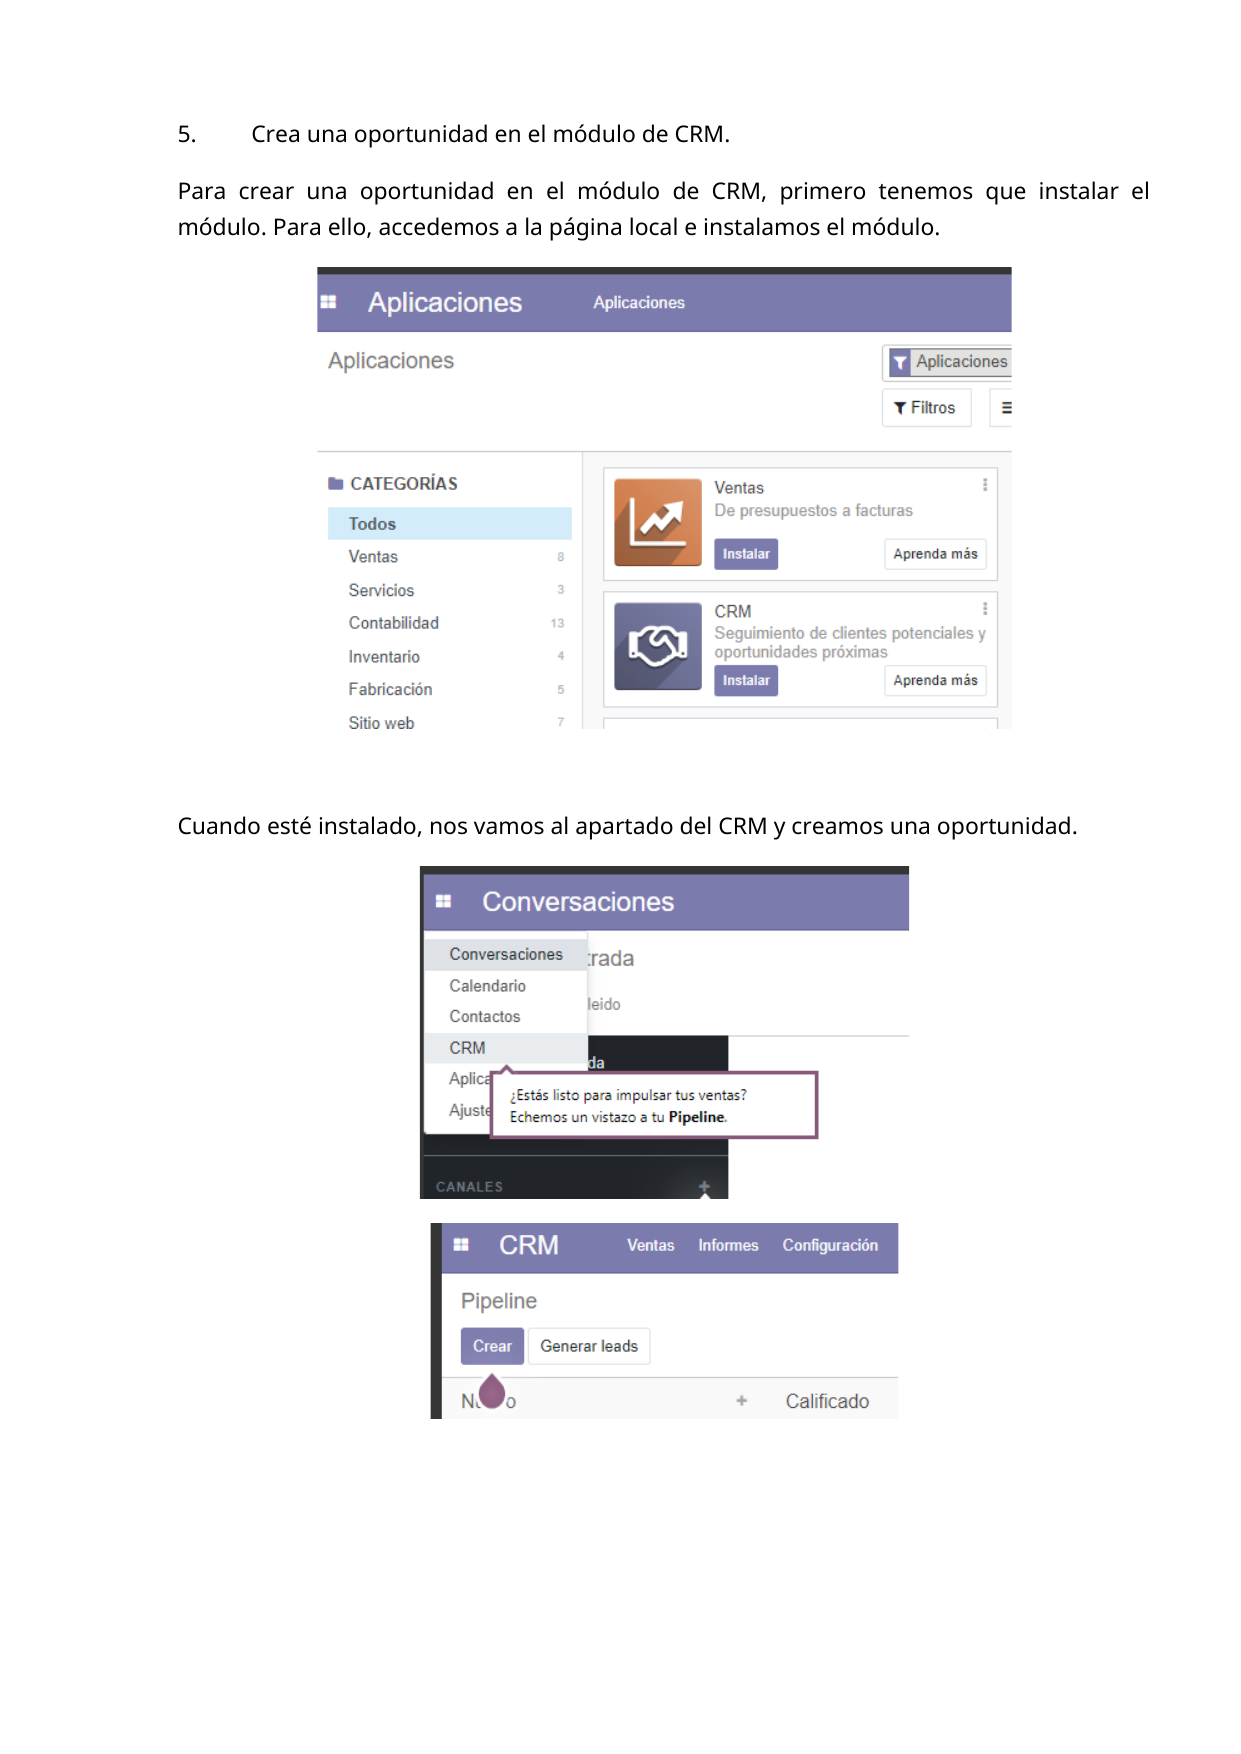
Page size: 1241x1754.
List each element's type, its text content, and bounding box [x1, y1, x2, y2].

text Para crear una oportunidad en el módulo de CRM, primero tenemos que instalar el módulo. Para ello, accedemos a la página local e instalamos el módulo. [177, 175, 1152, 242]
picture [419, 866, 910, 1199]
text Cuando esté instalado, nos vamos al apartado del CRM y creamos una oportunidad. [177, 810, 1152, 841]
picture [317, 267, 1012, 729]
list Crea una oportunidad en el módulo de CRM. [177, 118, 1152, 149]
picture [430, 1223, 899, 1419]
